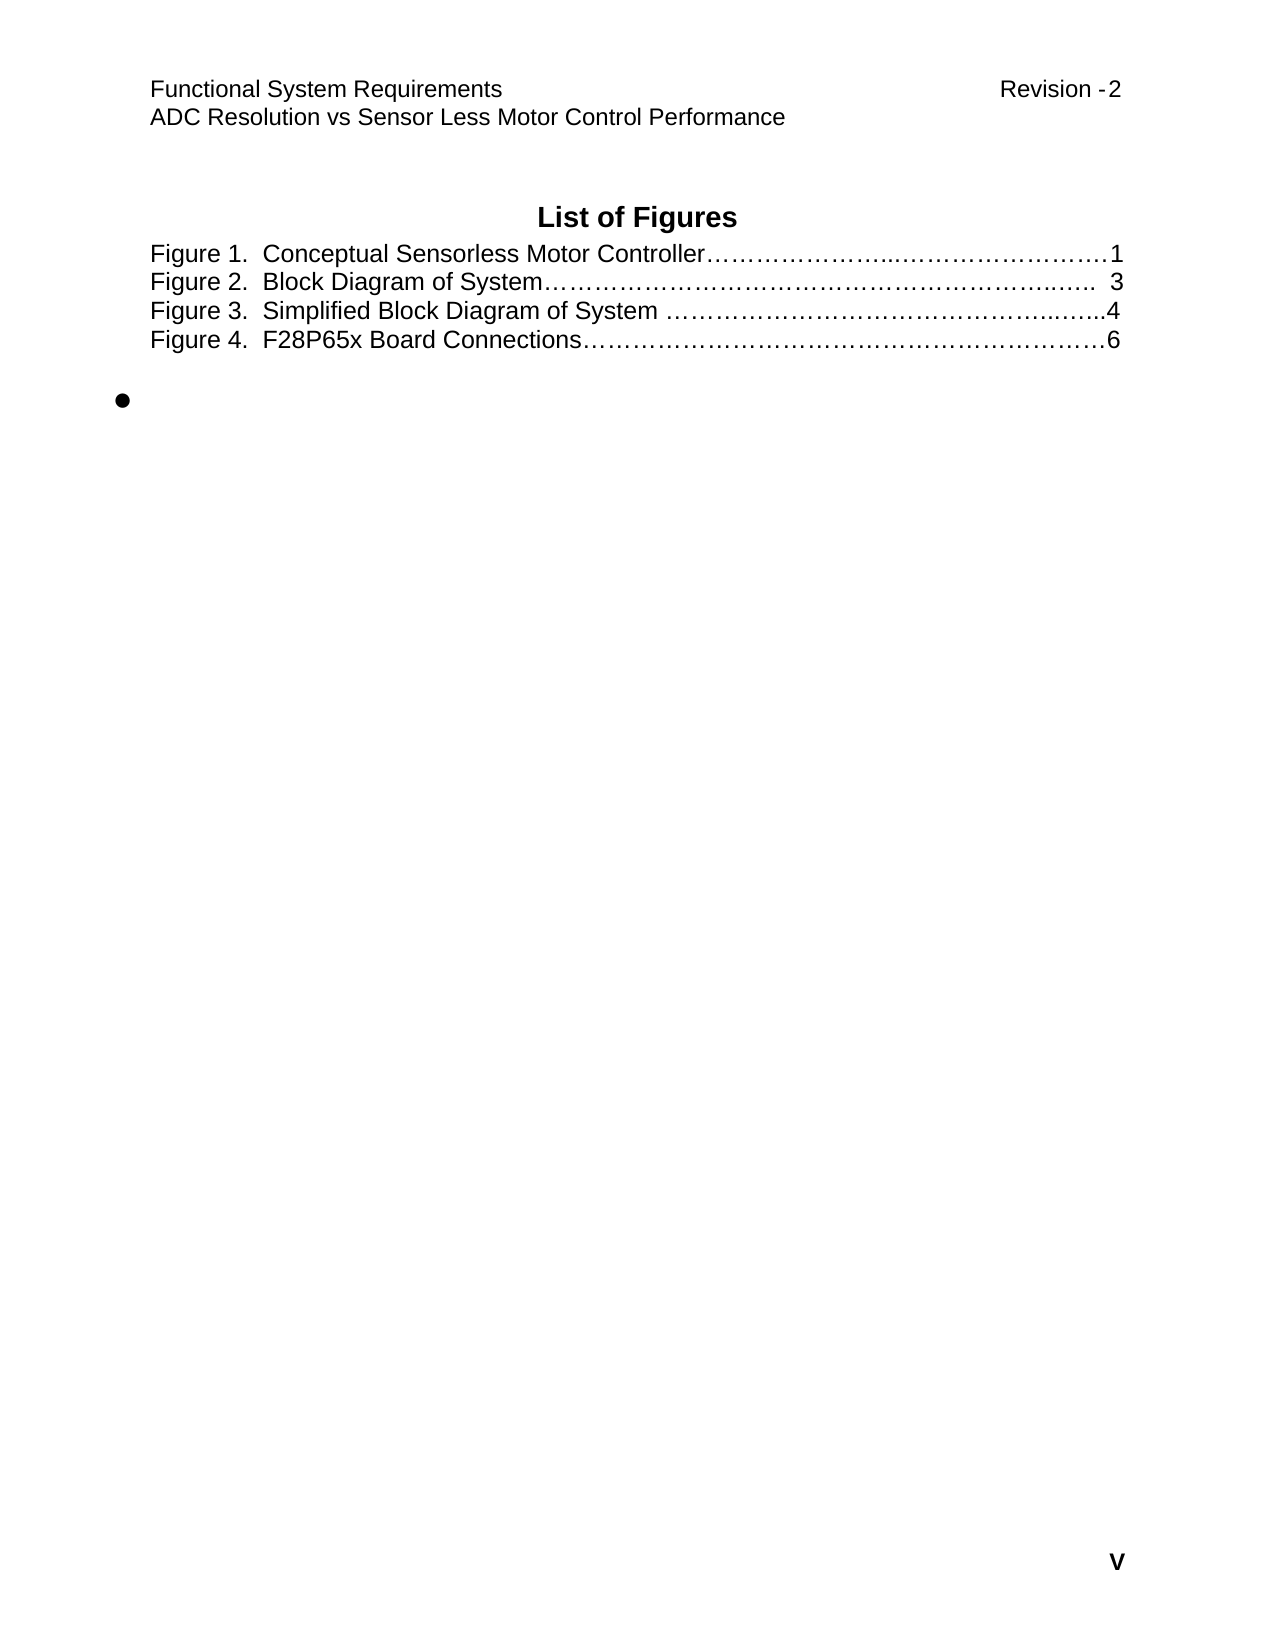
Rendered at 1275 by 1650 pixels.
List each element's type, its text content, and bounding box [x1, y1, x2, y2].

text List of Figures [150, 200, 1125, 233]
